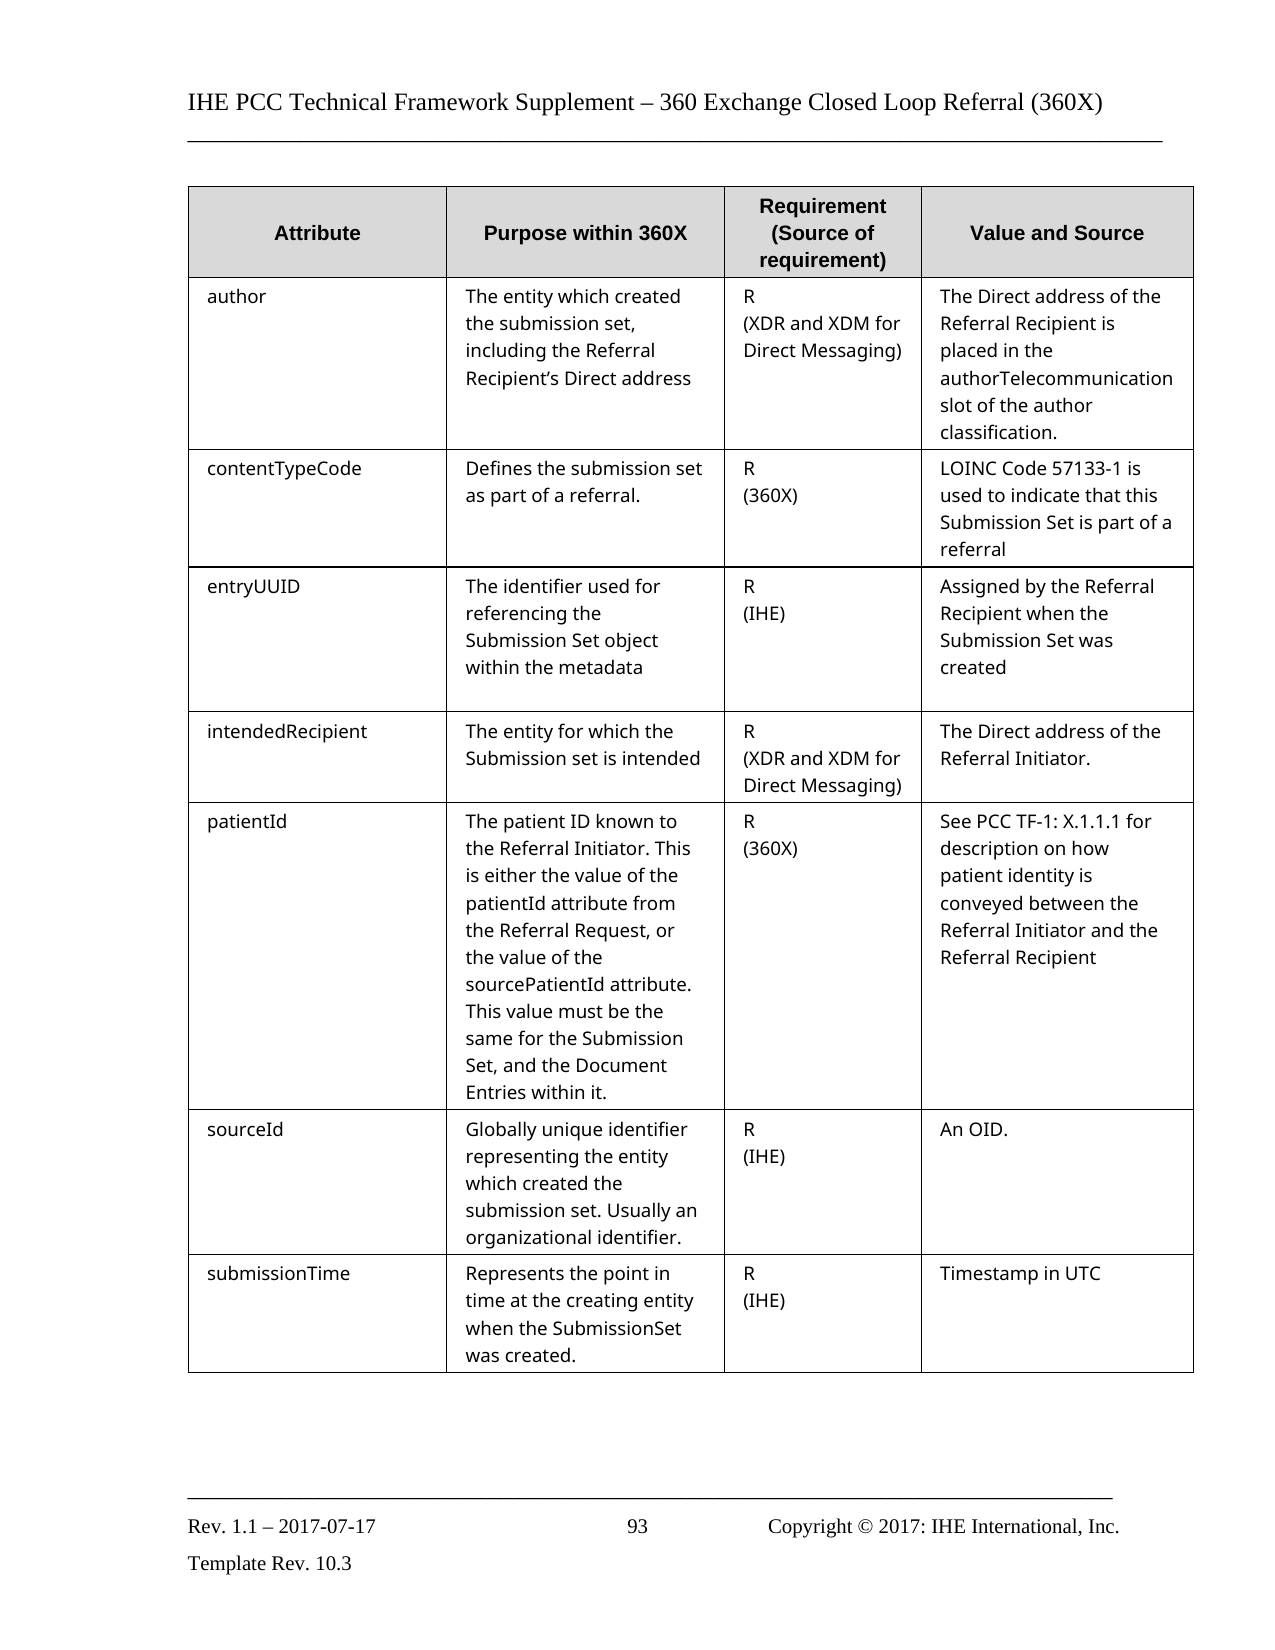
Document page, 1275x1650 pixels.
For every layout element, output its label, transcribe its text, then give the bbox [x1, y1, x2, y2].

table_cell Represents the point in time at the creating entity when the SubmissionSet was created. [447, 1255, 724, 1372]
table_cell The entity for which the Submission set is intended [447, 712, 724, 802]
table_cell entryUUID [189, 568, 446, 711]
table_header Requirement (Source of requirement) [725, 187, 921, 277]
table_cell The entity which created the submission set, including the Referral Recipient’s Direct address [447, 278, 724, 449]
table_cell author [189, 278, 446, 449]
table_cell R (360X) [725, 803, 921, 1109]
table_cell The patient ID known to the Referral Initiator. This is either the value of the patientId attribute from the Referral Request, or the value of the sourcePatientId attribute. This value must be the same for the Submission Set, and the Document Entries within it. [447, 803, 724, 1109]
table_cell Globally unique identifier representing the entity which created the submission set. Usually an organizational identifier. [447, 1110, 724, 1254]
table_cell Timestamp in UTC [922, 1255, 1193, 1372]
table_cell See PCC TF-1: X.1.1.1 for description on how patient identity is conveyed between the Referral Initiator and the Referral Recipient [922, 803, 1193, 1109]
table_cell The Direct address of the Referral Recipient is placed in the authorTelecommunication slot of the author classification. [922, 278, 1193, 449]
table_cell Defines the submission set as part of a referral. [447, 450, 724, 566]
table_cell R (360X) [725, 450, 921, 566]
table_cell An OID. [922, 1110, 1193, 1254]
table_header Value and Source [922, 187, 1193, 277]
table_cell R (IHE) [725, 1255, 921, 1372]
table_cell The Direct address of the Referral Initiator. [922, 712, 1193, 802]
table_cell R (IHE) [725, 568, 921, 711]
table_cell LOINC Code 57133-1 is used to indicate that this Submission Set is part of a referral [922, 450, 1193, 566]
table_cell sourceId [189, 1110, 446, 1254]
table_cell submissionTime [189, 1255, 446, 1372]
table_cell patientId [189, 803, 446, 1109]
table_cell R (IHE) [725, 1110, 921, 1254]
table_cell R (XDR and XDM for Direct Messaging) [725, 278, 921, 449]
table_header Purpose within 360X [447, 187, 724, 277]
table_cell intendedRecipient [189, 712, 446, 802]
table_header Attribute [189, 187, 446, 277]
table_cell R (XDR and XDM for Direct Messaging) [725, 712, 921, 802]
table_cell The identifier used for referencing the Submission Set object within the metadata [447, 568, 724, 711]
table_cell contentTypeCode [189, 450, 446, 566]
table_cell Assigned by the Referral Recipient when the Submission Set was created [922, 568, 1193, 711]
